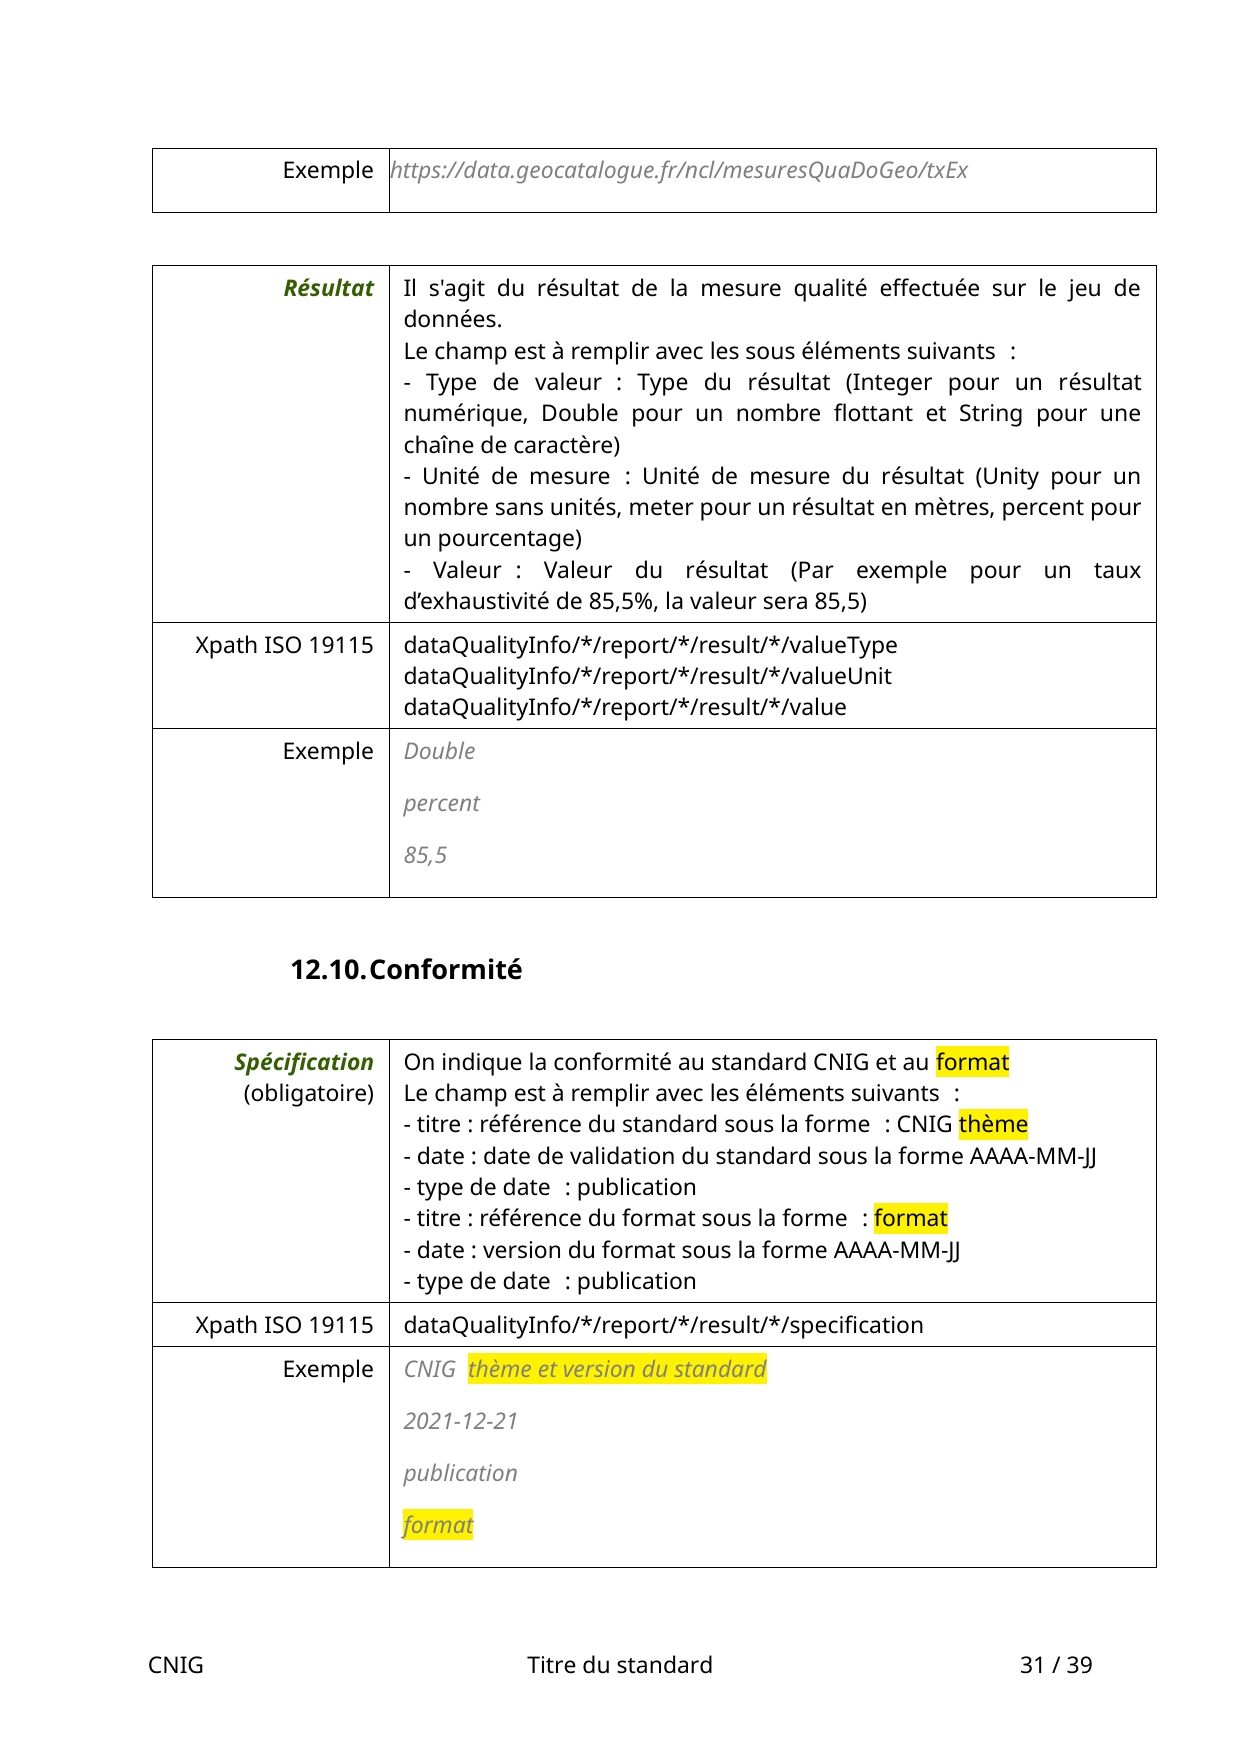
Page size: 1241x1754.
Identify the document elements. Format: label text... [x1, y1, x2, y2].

table_cell Xpath ISO 19115 [153, 623, 389, 728]
table_header Il s'agit du résultat de la mesure qualité effectuée sur le jeu de données. Le champ est à remplir avec les sous éléments suivants : - Type de valeur : Type du résultat (Integer pour un résultat numérique, Double pour un nombre flottant et String pour une chaîne de caractère) - Unité de mesure : Unité de mesure du résultat (Unity pour un nombre sans unités, meter pour un résultat en mètres, percent pour un pourcentage) - Valeur : Valeur du résultat (Par exemple pour un taux d’exhaustivité de 85,5%, la valeur sera 85,5) [390, 266, 1156, 622]
table_header Spécification (obligatoire) [153, 1040, 389, 1302]
table_header On indique la conformité au standard CNIG et au format Le champ est à remplir avec les éléments suivants : - titre : référence du standard sous la forme : CNIG thème - date : date de validation du standard sous la forme AAAA-MM-JJ - type de date : publication - titre : référence du format sous la forme : format - date : version du format sous la forme AAAA-MM-JJ - type de date : publication [390, 1040, 1156, 1302]
subtitle Conformité [290, 950, 1093, 987]
table_header Résultat [153, 266, 389, 622]
table_cell Exemple [153, 729, 389, 897]
table_cell dataQualityInfo/*/report/*/result/*/valueType dataQualityInfo/*/report/*/result/*/valueUnit dataQualityInfo/*/report/*/result/*/value [390, 623, 1156, 728]
table_cell dataQualityInfo/*/report/*/result/*/specification [390, 1303, 1156, 1346]
table_cell Xpath ISO 19115 [153, 1303, 389, 1346]
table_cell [390, 1347, 1156, 1567]
table_cell Exemple [153, 149, 389, 212]
table_cell Exemple [153, 1347, 389, 1567]
table_cell https://data.geocatalogue.fr/ncl/mesuresQuaDoGeo/txEx [390, 149, 1156, 212]
table_cell Double percent 85,5 [390, 729, 1156, 897]
